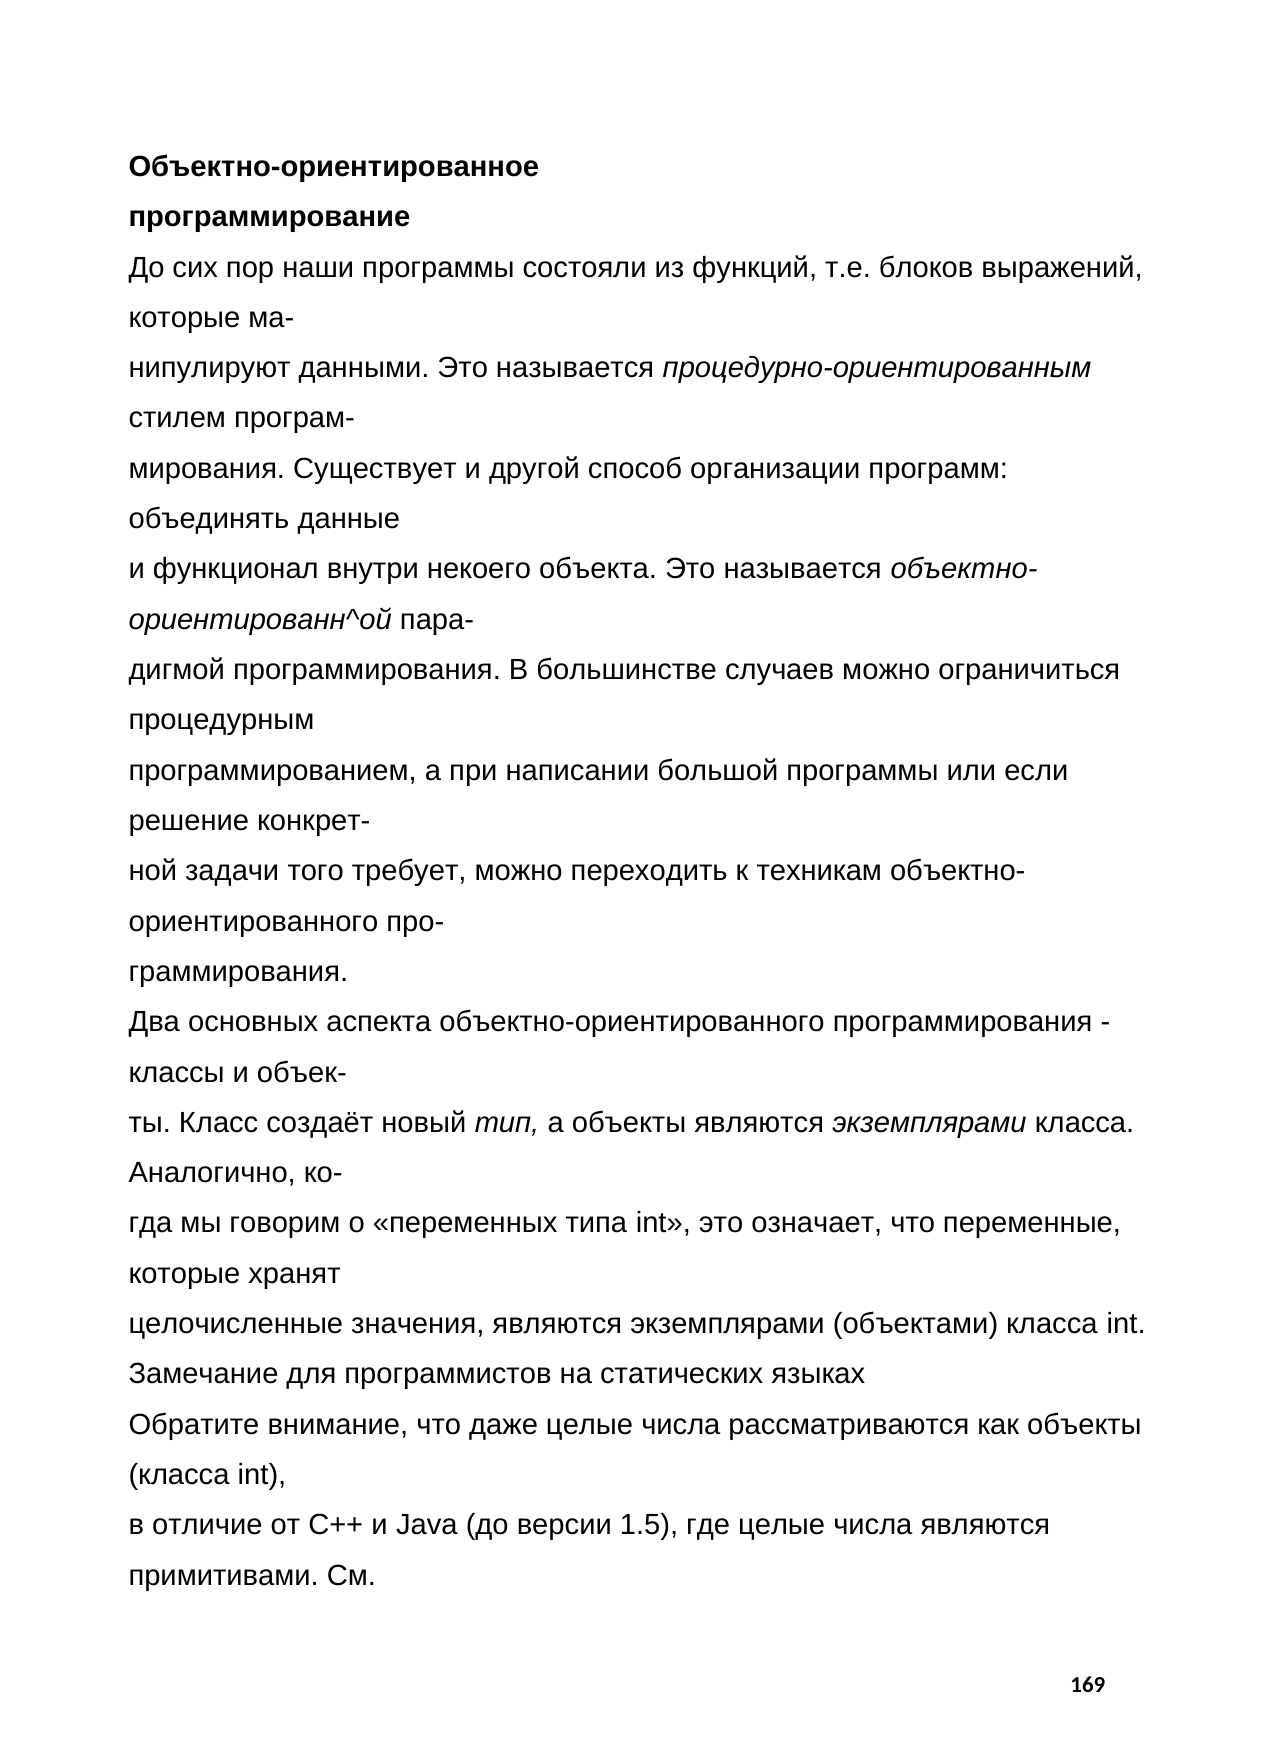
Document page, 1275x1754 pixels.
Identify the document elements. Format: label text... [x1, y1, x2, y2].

text программирование [128, 199, 1163, 233]
text Два основных аспекта объектно-ориентированного программирования - классы и объек- ты. Класс создаёт новый тип, а объекты являются экземплярами класса. Аналогично, ко- гда мы говорим о «переменных типа int», это означает, что переменные, которые хранят целочисленные значения, являются экземплярами (объектами) класса int. [128, 1004, 1163, 1340]
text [128, 1407, 1163, 1591]
text Замечание для программистов на статических языках [128, 1356, 1163, 1390]
text Объектно-ориентированное [128, 149, 1163, 182]
text До сих пор наши программы состояли из функций, т.е. блоков выражений, которые ма- нипулируют данными. Это называется процедурно-ориентированным стилем програм- мирования. Существует и другой способ организации программ: объединять данные и функционал внутри некоего объекта. Это называется объектно-ориентированн^ой пара- дигмой программирования. В большинстве случаев можно ограничиться процедурным программированием, а при написании большой программы или если решение конкрет- ной задачи того требует, можно переходить к техникам объектно-ориентированного про- граммирования. [128, 249, 1163, 987]
